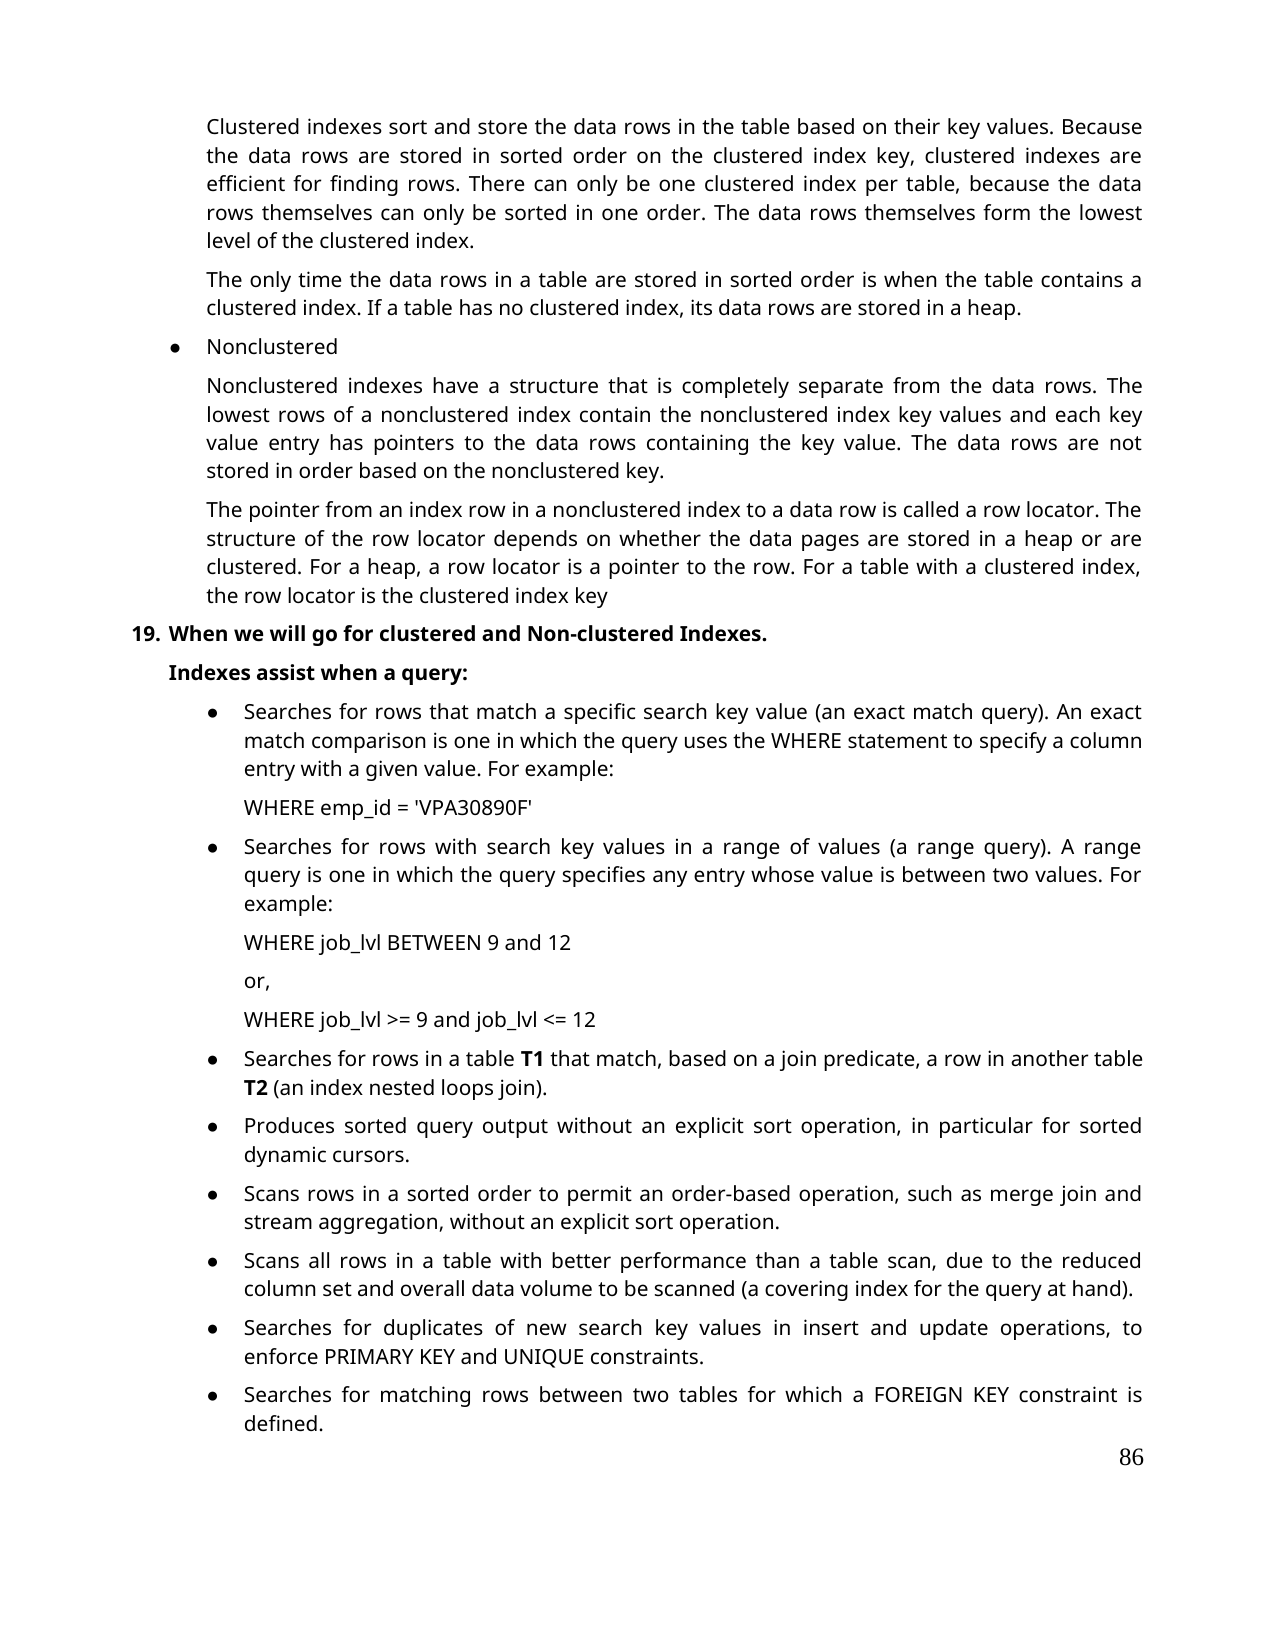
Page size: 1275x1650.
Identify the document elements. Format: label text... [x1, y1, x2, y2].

list Searches for duplicates of new search key values in insert and update operations, to enforce PRIMARY KEY and UNIQUE constraints. [206, 1313, 1144, 1370]
list Searches for rows with search key values in a range of values (a range query). A range query is one in which the query specifies any entry whose value is between two values. For example: [206, 832, 1144, 917]
list When we will go for clustered and Non-clustered Indexes. [131, 619, 1144, 648]
list Nonclustered [169, 332, 1144, 361]
text WHERE job_lvl BETWEEN 9 and 12 [244, 928, 1144, 956]
text The pointer from an index row in a nonclustered index to a data row is called a row locator. The structure of the row locator depends on whether the data pages are stored in a heap or are clustered. For a heap, a row locator is a pointer to the row. For a table with a clustered index, the row locator is the clustered index key [206, 495, 1144, 609]
text The only time the data rows in a table are stored in sorted order is when the table contains a clustered index. If a table has no clustered index, its data rows are stored in a heap. [206, 265, 1144, 322]
list Produces sorted query output without an explicit sort operation, in particular for sorted dynamic cursors. [206, 1111, 1144, 1168]
list Searches for rows that match a specific search key value (an exact match query). An exact match comparison is one in which the query uses the WHERE statement to specify a column entry with a given value. For example: [206, 697, 1144, 783]
text WHERE job_lvl >= 9 and job_lvl <= 12 [244, 1005, 1144, 1034]
text Nonclustered indexes have a structure that is completely separate from the data rows. The lowest rows of a nonclustered index contain the nonclustered index key values and each key value entry has pointers to the data rows containing the key value. The data rows are not stored in order based on the nonclustered key. [206, 371, 1144, 485]
list Searches for matching rows between two tables for which a FOREIGN KEY constraint is defined. [206, 1381, 1144, 1437]
list Searches for rows in a table T1 that match, based on a join predicate, a row in another table T2 (an index nested loops join). [206, 1044, 1144, 1101]
text Indexes assist when a query: [131, 658, 1144, 687]
text WHERE emp_id = 'VPA30890F' [244, 793, 1144, 821]
list Scans rows in a sorted order to permit an order-based operation, such as merge join and stream aggregation, without an explicit sort operation. [206, 1179, 1144, 1236]
text or, [244, 966, 1144, 995]
list Scans all rows in a table with better performance than a table scan, due to the reduced column set and overall data volume to be scanned (a covering index for the query at hand). [206, 1246, 1144, 1303]
text Clustered indexes sort and store the data rows in the table based on their key values. Because the data rows are stored in sorted order on the clustered index key, clustered indexes are efficient for finding rows. There can only be one clustered index per table, because the data rows themselves can only be sorted in one order. The data rows themselves form the lowest level of the clustered index. [206, 112, 1144, 255]
